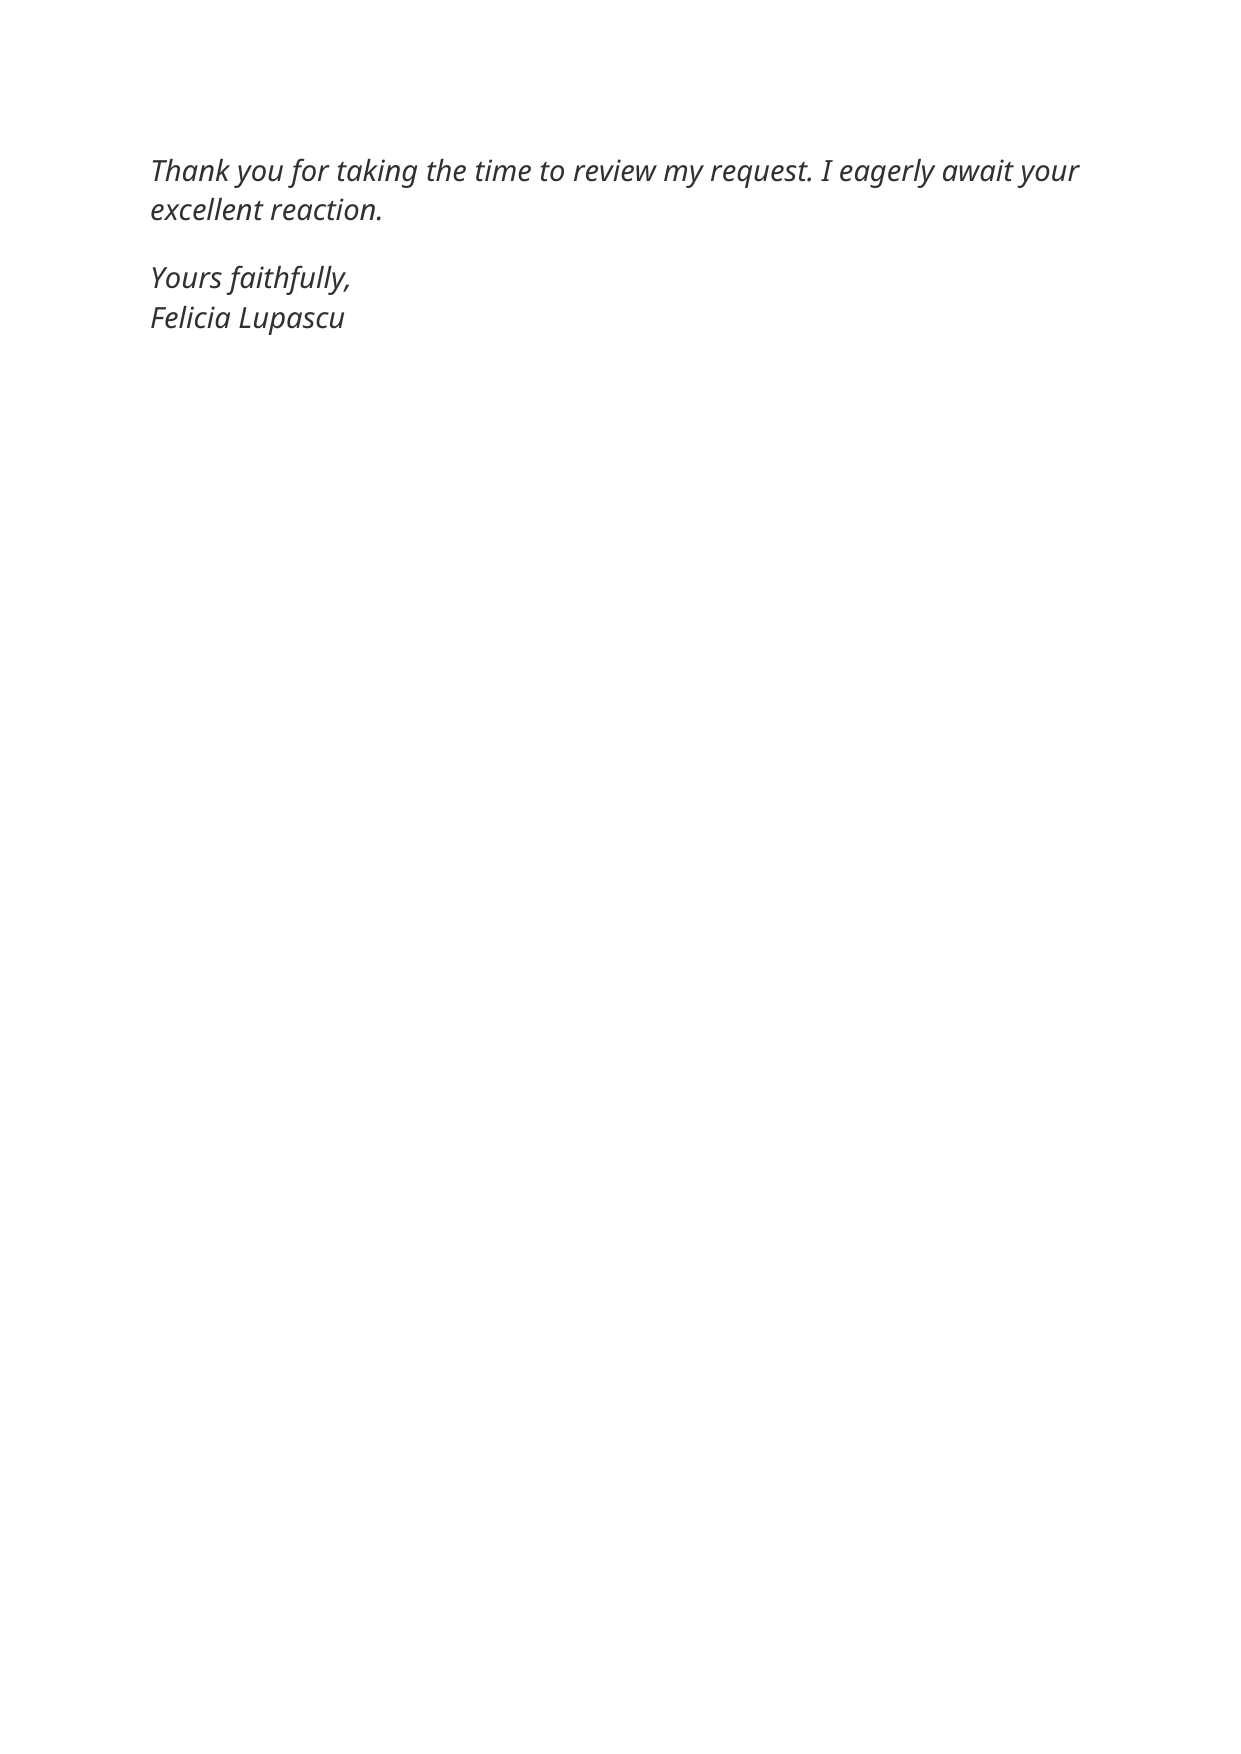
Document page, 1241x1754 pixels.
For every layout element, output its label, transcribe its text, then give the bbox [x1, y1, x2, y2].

text Yours faithfully, Felicia Lupascu [150, 257, 1090, 337]
text Thank you for taking the time to review my request. I eagerly await your excellent reaction. [150, 150, 1090, 229]
